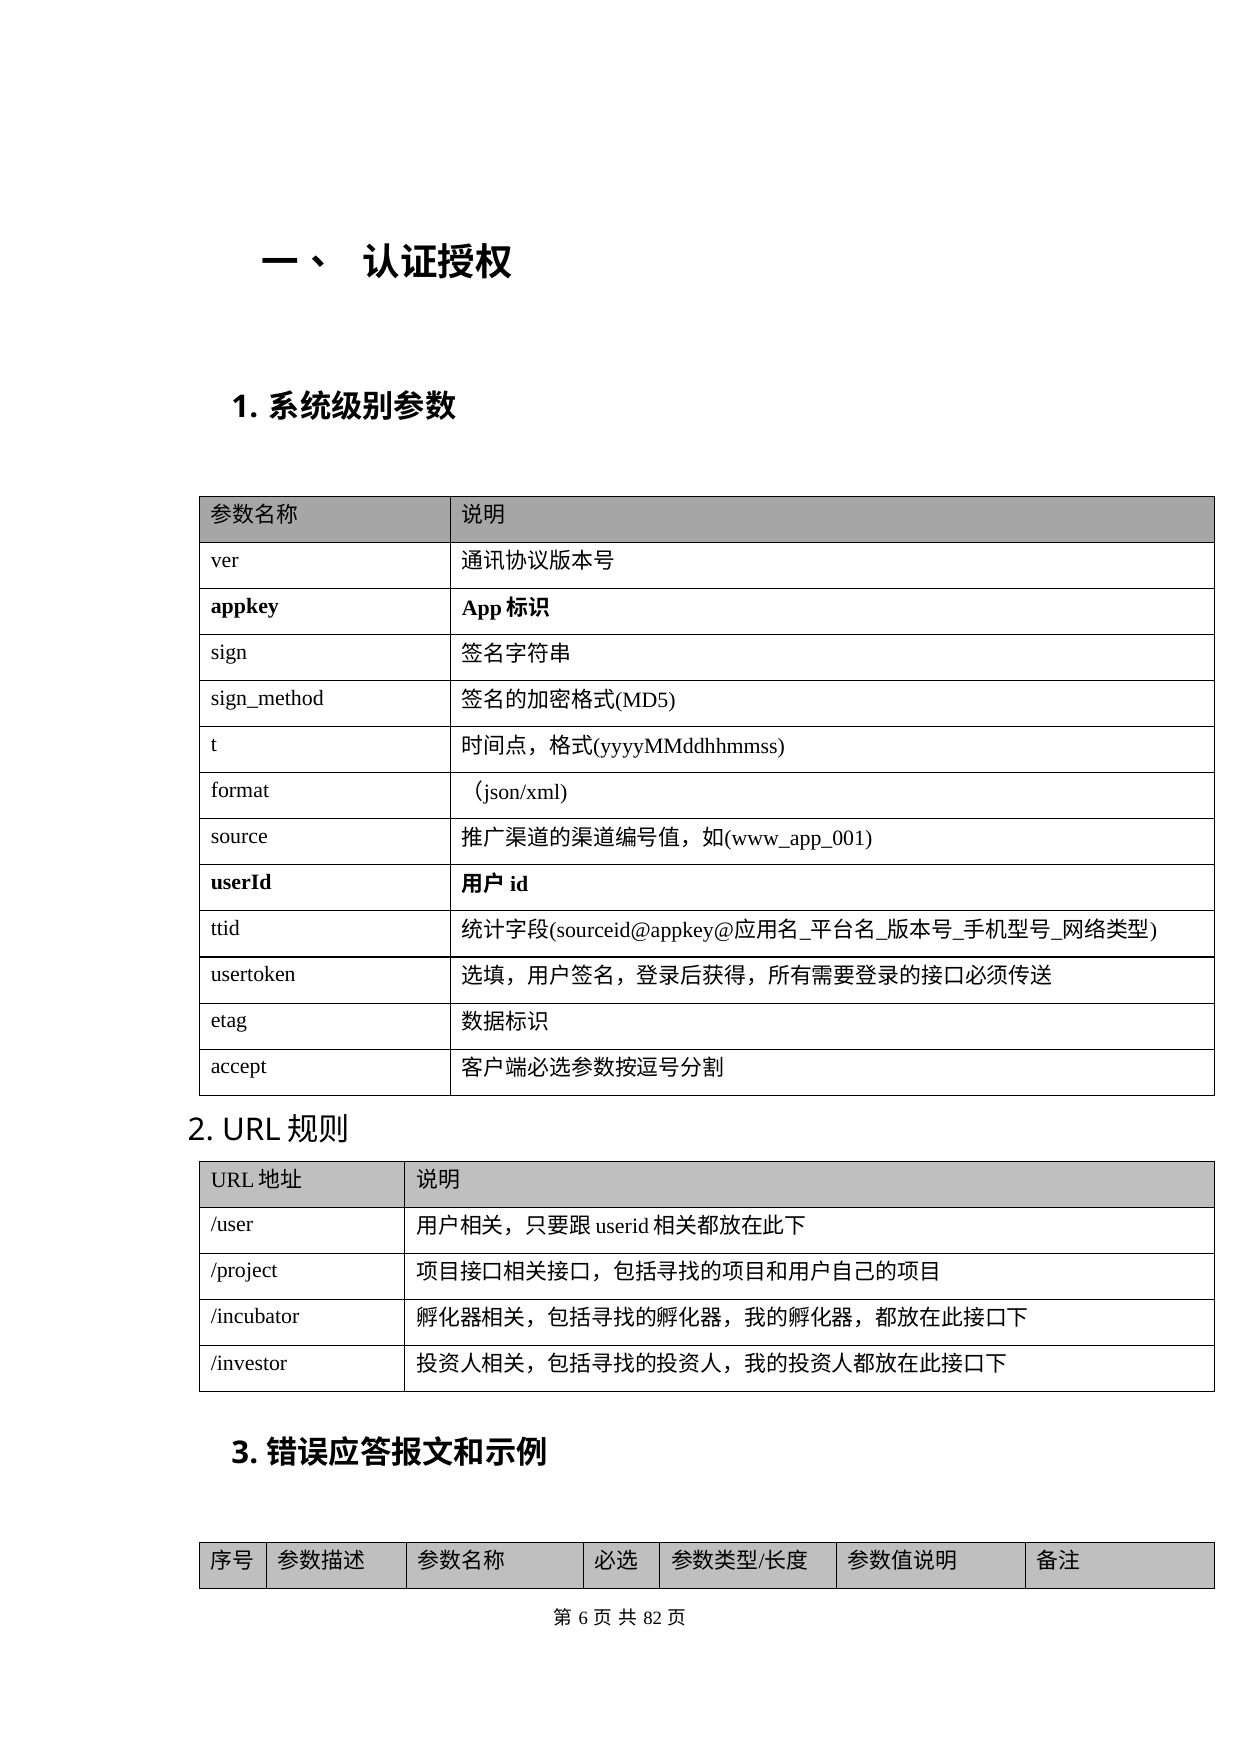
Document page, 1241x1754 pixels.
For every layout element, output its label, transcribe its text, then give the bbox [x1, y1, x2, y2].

table_cell 用户相关，只要跟userid相关都放在此下 [405, 1208, 1214, 1253]
table_cell sign_method [200, 681, 450, 726]
table_header 参数值说明 [837, 1543, 1025, 1588]
table_cell App标识 [451, 589, 1214, 634]
table_cell sign [200, 635, 450, 680]
table_cell /user [200, 1208, 404, 1253]
table_cell accept [200, 1050, 450, 1094]
table_cell userId [200, 865, 450, 910]
subtitle 3. 错误应答报文和示例 [231, 1419, 1053, 1484]
table_cell 用户id [451, 865, 1214, 910]
table_cell 推广渠道的渠道编号值，如(www_app_001) [451, 819, 1214, 864]
table_cell 时间点，格式(yyyyMMddhhmmss) [451, 727, 1214, 772]
table_header 序号 [200, 1543, 266, 1588]
table_header 参数类型/长度 [660, 1543, 836, 1588]
table_cell 孵化器相关，包括寻找的孵化器，我的孵化器，都放在此接口下 [405, 1300, 1214, 1345]
table_header 说明 [451, 497, 1214, 542]
table_cell 统计字段(sourceid@appkey@应用名_平台名_版本号_手机型号_网络类型) [451, 911, 1214, 956]
table_header 参数名称 [200, 497, 450, 542]
table_cell etag [200, 1004, 450, 1048]
table_cell usertoken [200, 958, 450, 1002]
table_cell appkey [200, 589, 450, 634]
table_cell 项目接口相关接口，包括寻找的项目和用户自己的项目 [405, 1254, 1214, 1299]
table_cell format [200, 773, 450, 818]
table_cell 通讯协议版本号 [451, 543, 1214, 588]
table_header 参数名称 [407, 1543, 583, 1588]
table_header 备注 [1026, 1543, 1214, 1588]
table_cell （json/xml) [451, 773, 1214, 818]
table_cell 投资人相关，包括寻找的投资人，我的投资人都放在此接口下 [405, 1346, 1214, 1391]
table_cell ver [200, 543, 450, 588]
subtitle 认证授权 [261, 230, 1053, 295]
table_cell ttid [200, 911, 450, 956]
table_cell 签名字符串 [451, 635, 1214, 680]
table_header 参数描述 [267, 1543, 406, 1588]
table_cell 选填，用户签名，登录后获得，所有需要登录的接口必须传送 [451, 958, 1214, 1002]
table_cell 签名的加密格式(MD5) [451, 681, 1214, 726]
text 2. URL规则 [187, 1096, 1053, 1161]
table_header URL地址 [200, 1162, 404, 1207]
table_cell t [200, 727, 450, 772]
table_cell source [200, 819, 450, 864]
table_cell 客户端必选参数按逗号分割 [451, 1050, 1214, 1094]
table_cell 数据标识 [451, 1004, 1214, 1048]
table_cell /project [200, 1254, 404, 1299]
table_header 说明 [405, 1162, 1214, 1207]
table_header 必选 [584, 1543, 659, 1588]
subtitle 系统级别参数 [231, 373, 1053, 438]
table_cell /investor [200, 1346, 404, 1391]
table_cell /incubator [200, 1300, 404, 1345]
